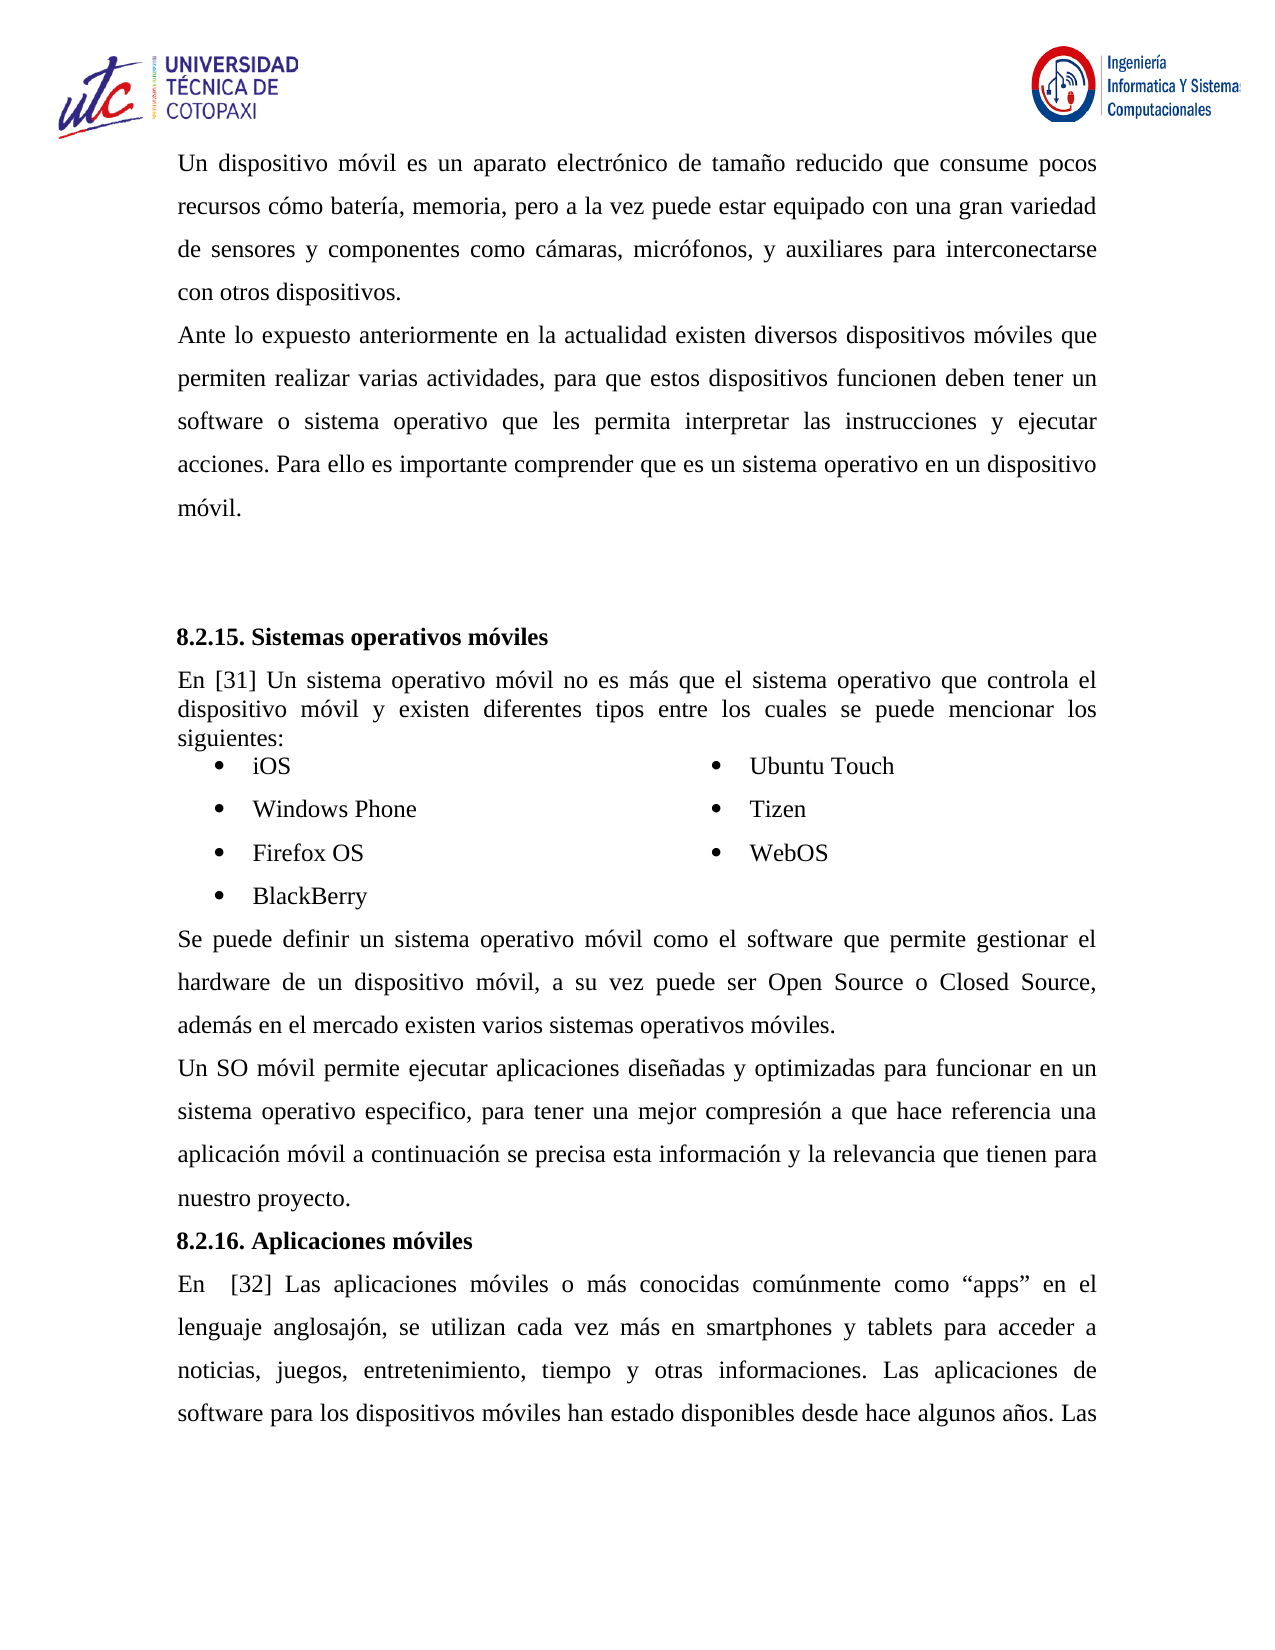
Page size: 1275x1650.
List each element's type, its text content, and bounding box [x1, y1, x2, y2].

list Sistemas operativos móviles [176, 622, 1098, 651]
list Ubuntu Touch [712, 751, 1098, 780]
text Un SO móvil permite ejecutar aplicaciones diseñadas y optimizadas para funcionar en un sistema operativo especifico, para tener una mejor compresión a que hace referencia una aplicación móvil a continuación se precisa esta información y la relevancia que tienen para nuestro proyecto. [177, 1053, 1098, 1211]
text Un dispositivo móvil es un aparato electrónico de tamaño reducido que consume pocos recursos cómo batería, memoria, pero a la vez puede estar equipado con una gran variedad de sensores y componentes como cámaras, micrófonos, y auxiliares para interconectarse con otros dispositivos. [177, 148, 1098, 306]
text Se puede definir un sistema operativo móvil como el software que permite gestionar el hardware de un dispositivo móvil, a su vez puede ser Open Source o Closed Source, además en el mercado existen varios sistemas operativos móviles. [177, 924, 1098, 1039]
list Tizen [712, 794, 1098, 823]
picture [1031, 46, 1241, 122]
text Ante lo expuesto anteriormente en la actualidad existen diversos dispositivos móviles que permiten realizar varias actividades, para que estos dispositivos funcionen deben tener un software o sistema operativo que les permita interpretar las instrucciones y ejecutar acciones. Para ello es importante comprender que es un sistema operativo en un dispositivo móvil. [177, 320, 1098, 521]
list Firefox OS [215, 838, 601, 866]
picture [58, 53, 298, 139]
list Aplicaciones móviles [176, 1226, 1098, 1254]
list BlackBerry [215, 881, 601, 909]
list iOS [215, 751, 601, 780]
list Windows Phone [215, 794, 601, 823]
text En [31] Un sistema operativo móvil no es más que el sistema operativo que controla el dispositivo móvil y existen diferentes tipos entre los cuales se puede mencionar los siguientes: [177, 665, 1098, 751]
list WebOS [712, 838, 1098, 866]
